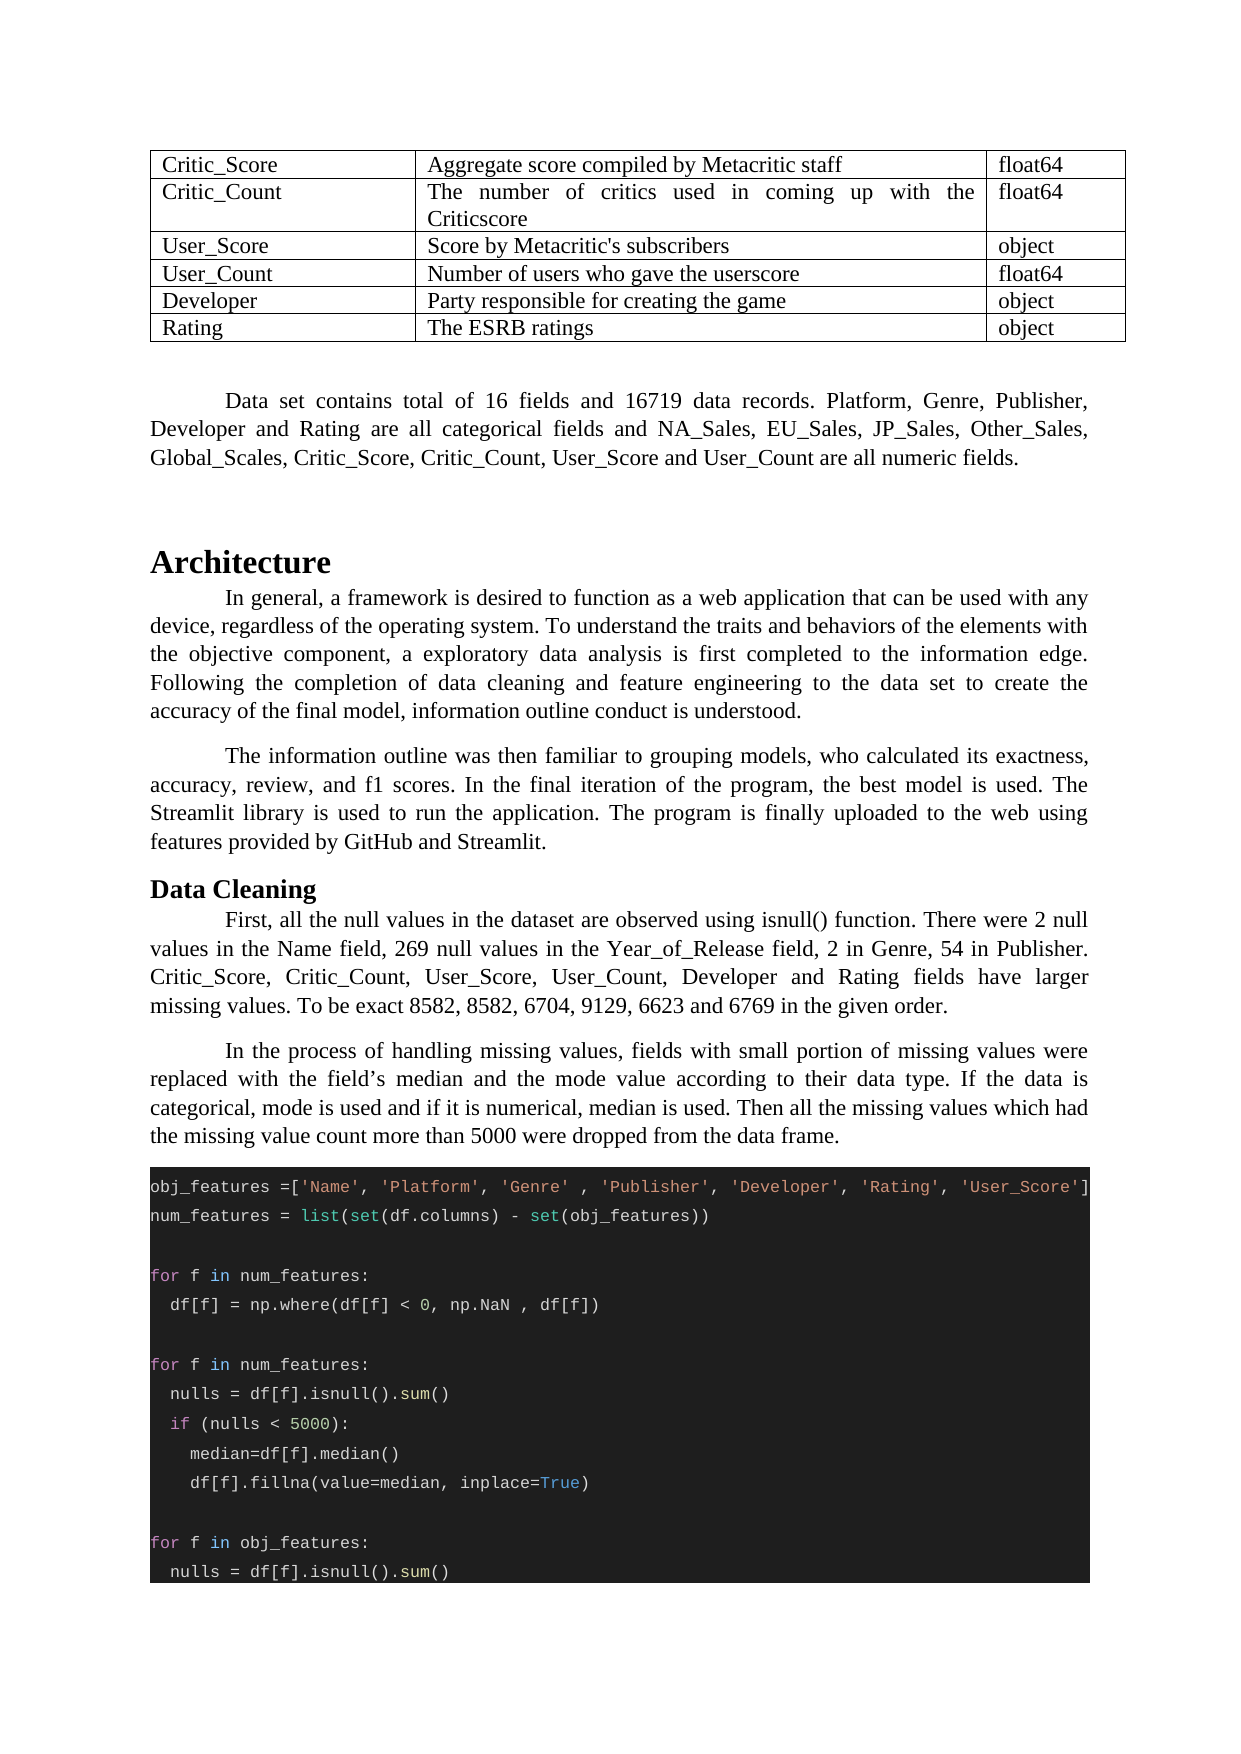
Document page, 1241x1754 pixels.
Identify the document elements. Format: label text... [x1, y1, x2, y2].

table_cell object [987, 314, 1125, 341]
text In general, a framework is desired to function as a web application that can be used with any device, regardless of the operating system. To understand the traits and behaviors of the elements with the objective component, a exploratory data analysis is first completed to the information edge. Following the completion of data cleaning and feature engineering to the data set to create the accuracy of the final model, information outline conduct is understood. [150, 584, 1090, 724]
text if (nulls < 5000): [150, 1405, 1090, 1434]
table_cell float64 [987, 260, 1125, 286]
text First, all the null values in the dataset are observed using isnull() function. There were 2 null values in the Name field, 269 null values in the Year_of_Release field, 2 in Genre, 54 in Publisher. Critic_Score, Critic_Count, User_Score, User_Count, Developer and Rating fields have larger missing values. To be exact 8582, 8582, 6704, 9129, 6623 and 6769 in the given order. [150, 906, 1090, 1018]
text obj_features =['Name', 'Platform', 'Genre' , 'Publisher', 'Developer', 'Rating', 'User_Score'] [150, 1167, 1090, 1197]
table_cell Critic_Score [151, 151, 415, 177]
subtitle Architecture [150, 542, 1090, 581]
text In the process of handling missing values, fields with small portion of missing values were replaced with the field’s median and the mode value according to their data type. If the data is categorical, mode is used and if it is numerical, median is used. Then all the missing values which had the missing value count more than 5000 were dropped from the data frame. [150, 1037, 1090, 1148]
table_cell object [987, 232, 1125, 258]
table_cell Developer [151, 287, 415, 313]
subtitle Data Cleaning [150, 873, 1090, 904]
text df[f] = np.where(df[f] < 0, np.NaN , df[f]) [150, 1286, 1090, 1316]
table_cell Critic_Count [151, 179, 415, 231]
table_cell object [987, 287, 1125, 313]
text for f in obj_features: [150, 1523, 1090, 1553]
table_cell Number of users who gave the userscore [416, 260, 986, 286]
text Data set contains total of 16 fields and 16719 data records. Platform, Genre, Publisher, Developer and Rating are all categorical fields and NA_Sales, EU_Sales, JP_Sales, Other_Sales, Global_Scales, Critic_Score, Critic_Count, User_Score and User_Count are all numeric fields. [150, 387, 1090, 470]
text nulls = df[f].isnull().sum() [150, 1553, 1090, 1583]
text for f in num_features: [150, 1256, 1090, 1286]
text The information outline was then familiar to grouping models, who calculated its exactness, accuracy, review, and f1 scores. In the final iteration of the program, the best model is used. The Streamlit library is used to run the application. The program is finally uploaded to the web using features provided by GitHub and Streamlit. [150, 742, 1090, 854]
text df[f].fillna(value=median, inplace=True) [150, 1464, 1090, 1494]
table_cell Party responsible for creating the game [416, 287, 986, 313]
table_cell float64 [987, 179, 1125, 231]
table_cell User_Score [151, 232, 415, 258]
table_cell Rating [151, 314, 415, 341]
table_cell float64 [987, 151, 1125, 177]
table_cell The ESRB ratings [416, 314, 986, 341]
text median=df[f].median() [150, 1434, 1090, 1464]
text nulls = df[f].isnull().sum() [150, 1375, 1090, 1405]
table_cell The number of critics used in coming up with the Criticscore [416, 179, 986, 231]
text num_features = list(set(df.columns) - set(obj_features)) [150, 1197, 1090, 1227]
table_cell Score by Metacritic's subscribers [416, 232, 986, 258]
text for f in num_features: [150, 1345, 1090, 1375]
table_cell Aggregate score compiled by Metacritic staff [416, 151, 986, 177]
table_cell User_Count [151, 260, 415, 286]
